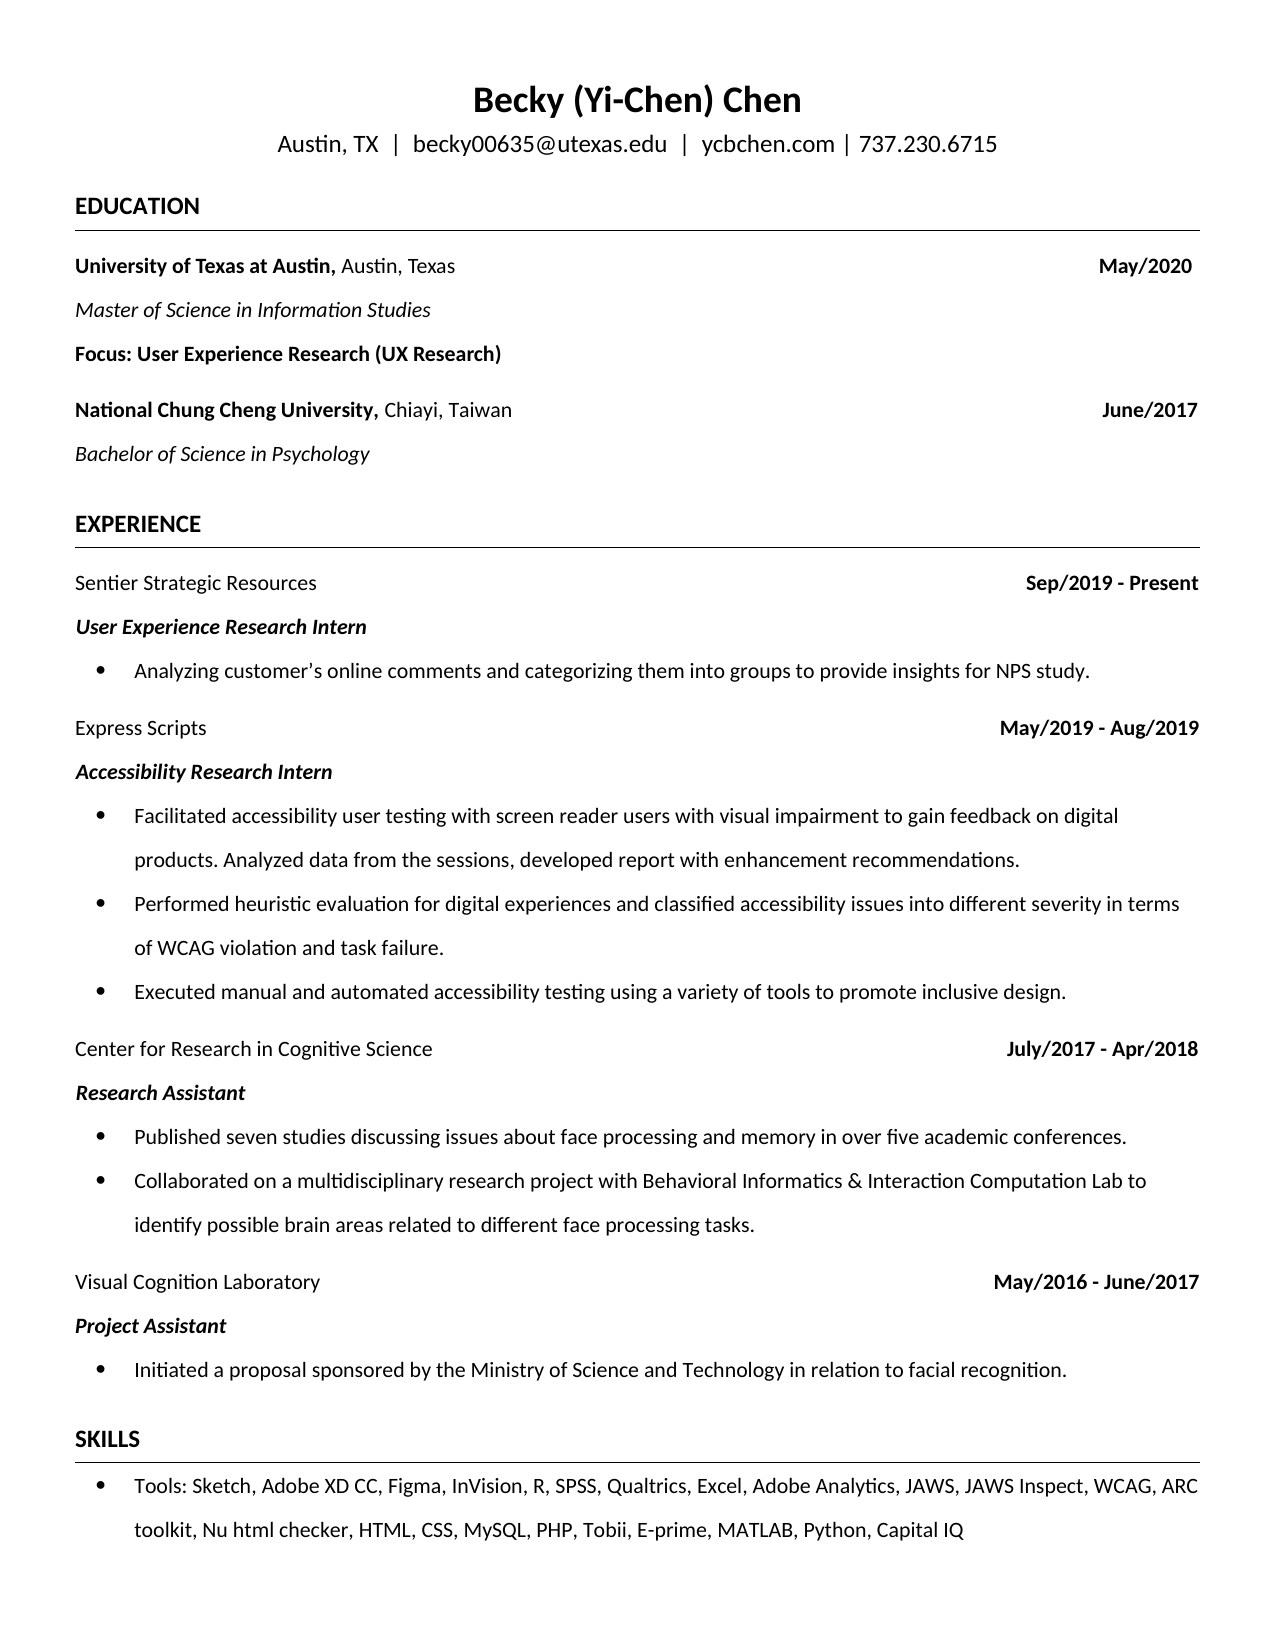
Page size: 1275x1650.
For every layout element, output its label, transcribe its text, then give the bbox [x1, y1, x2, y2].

text Project Assistant [75, 1303, 1200, 1347]
text Express Scripts May/2019 - Aug/2019 [75, 705, 1200, 749]
subtitle Bachelor of Science in Psychology [75, 432, 1200, 476]
text Visual Cognition Laboratory May/2016 - June/2017 [75, 1259, 1200, 1303]
subtitle Focus: User Experience Research (UX Research) [75, 331, 1200, 375]
list Performed heuristic evaluation for digital experiences and classified accessibility issues into different severity in terms of WCAG violation and task failure. [97, 882, 1200, 970]
text Education [75, 183, 1200, 230]
subtitle University of Texas at Austin, Austin, Texas May/2020 [75, 243, 1200, 287]
list Collaborated on a multidisciplinary research project with Behavioral Informatics & Interaction Computation Lab to identify possible brain areas related to different face processing tasks. [97, 1158, 1200, 1247]
subtitle Master of Science in Information Studies [75, 287, 1200, 331]
list Facilitated accessibility user testing with screen reader users with visual impairment to gain feedback on digital products. Analyzed data from the sessions, developed report with enhancement recommendations. [97, 793, 1200, 882]
text Research Assistant [76, 1070, 1200, 1114]
text Sentier Strategic Resources Sep/2019 - Present [75, 561, 1200, 605]
list Initiated a proposal sponsored by the Ministry of Science and Technology in relation to facial recognition. [97, 1347, 1200, 1391]
list Analyzing customer’s online comments and categorizing them into groups to provide insights for NPS study. [97, 649, 1200, 693]
list Published seven studies discussing issues about face processing and memory in over five academic conferences. [97, 1114, 1200, 1158]
text National Chung Cheng University, Chiayi, Taiwan June/2017 [75, 388, 1200, 432]
list Tools: Sketch, Adobe XD CC, Figma, InVision, R, SPSS, Qualtrics, Excel, Adobe Analytics, JAWS, JAWS Inspect, WCAG, ARC toolkit, Nu html checker, HTML, CSS, MySQL, PHP, Tobii, E-prime, MATLAB, Python, Capital IQ [97, 1463, 1200, 1552]
text SKILLS [75, 1416, 1200, 1462]
text Accessibility Research Intern [76, 749, 1200, 793]
subtitle Austin, TX | becky00635@utexas.edu | ycbchen.com | 737.230.6715 [75, 128, 1200, 158]
text Center for Research in Cognitive Science July/2017 - Apr/2018 [75, 1026, 1200, 1070]
text User Experience Research Intern [76, 605, 1200, 649]
subtitle Becky (Yi-Chen) Chen [75, 76, 1200, 122]
list Executed manual and automated accessibility testing using a variety of tools to promote inclusive design. [97, 970, 1200, 1014]
text Experience [75, 501, 1200, 547]
